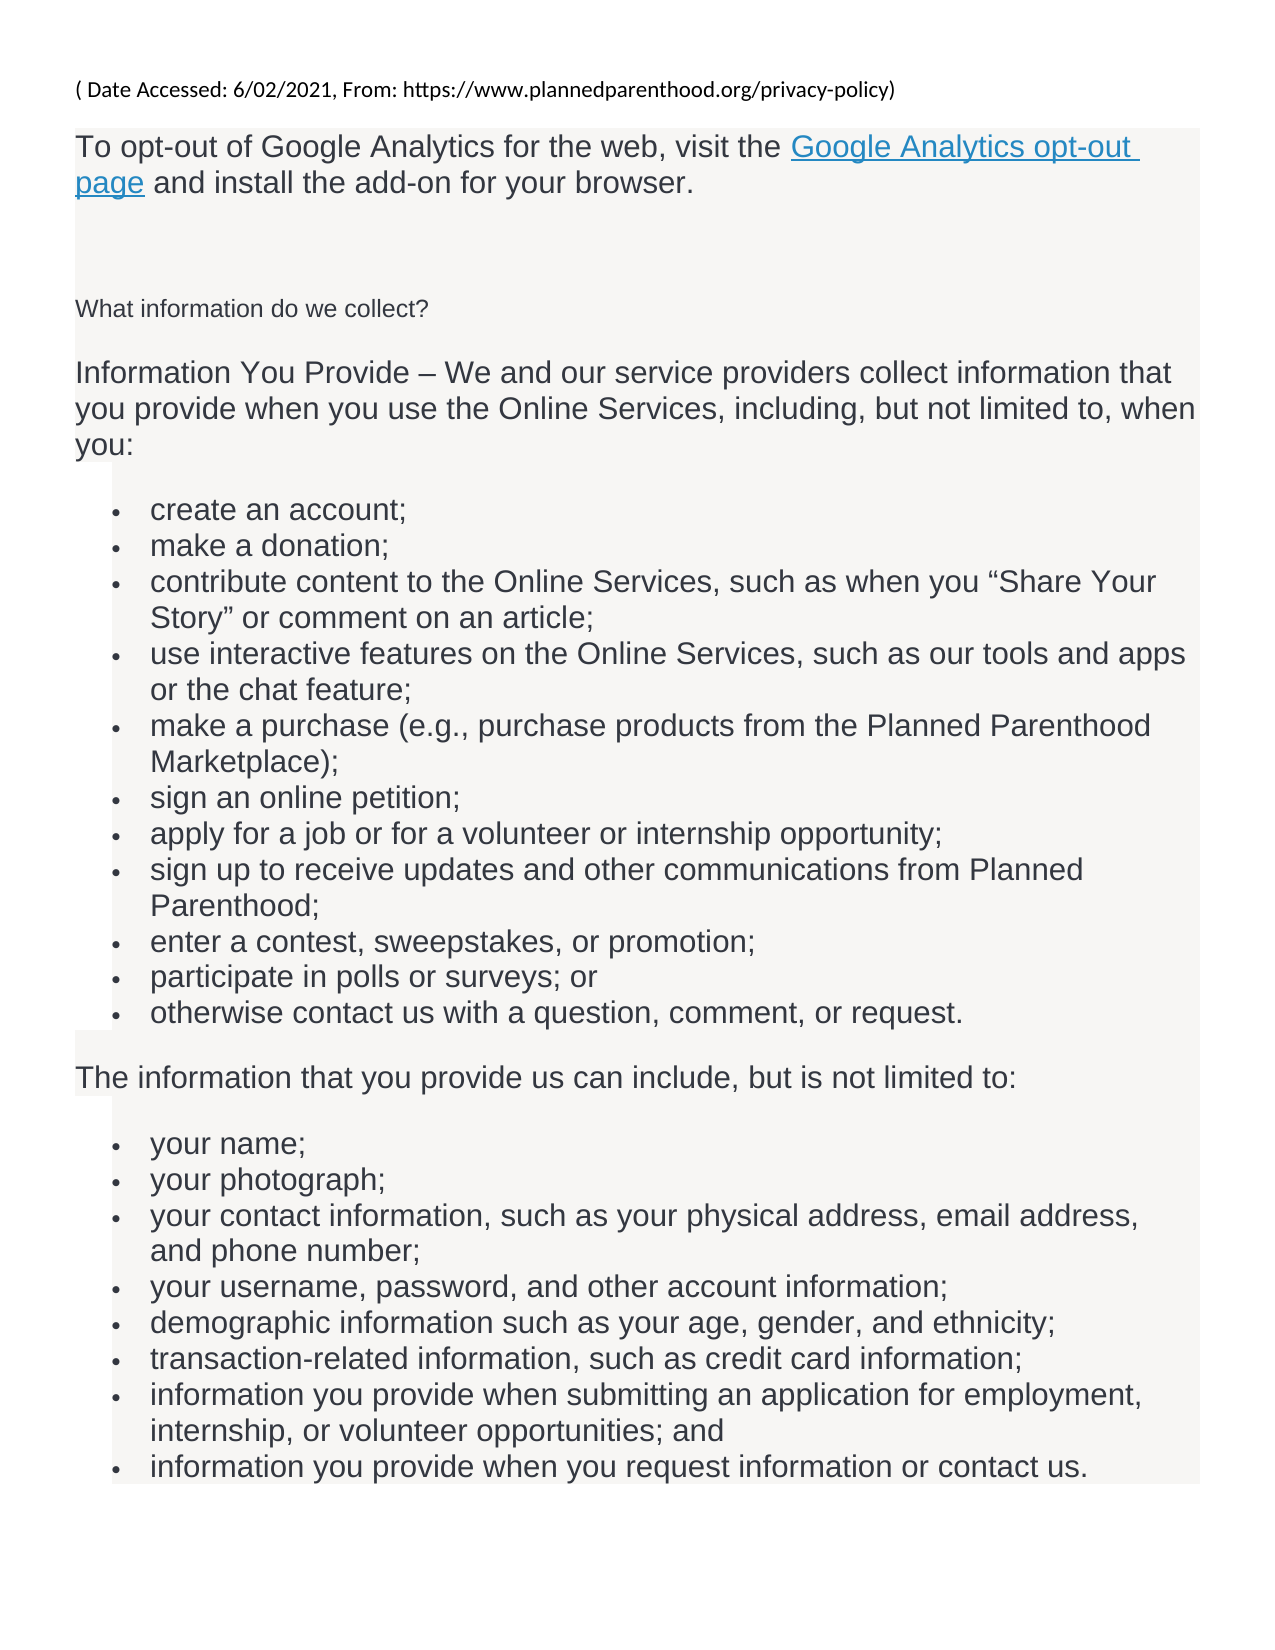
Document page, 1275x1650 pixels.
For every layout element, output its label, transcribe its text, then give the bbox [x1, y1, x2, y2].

list make a purchase (e.g., purchase products from the Planned Parenthood Marketplace); [112, 707, 1200, 779]
text To opt-out of Google Analytics for the web, visit the Google Analytics opt-out page and install the add-on for your browser. [75, 128, 1200, 200]
list your name; [112, 1125, 1200, 1161]
list your photograph; [112, 1161, 1200, 1197]
text The information that you provide us can include, but is not limited to: [75, 1059, 1200, 1096]
list enter a contest, sweepstakes, or promotion; [112, 923, 1200, 958]
list information you provide when submitting an application for employment, internship, or volunteer opportunities; and [112, 1376, 1200, 1448]
list information you provide when you request information or contact us. [112, 1448, 1200, 1484]
list your username, password, and other account information; [112, 1268, 1200, 1304]
subtitle What information do we collect? [75, 294, 1200, 323]
list transaction-related information, such as credit card information; [112, 1340, 1200, 1376]
list use interactive features on the Online Services, such as our tools and apps or the chat feature; [112, 635, 1200, 707]
list create an account; [112, 491, 1200, 527]
list contribute content to the Online Services, such as when you “Share Your Story” or comment on an article; [112, 563, 1200, 635]
list sign up to receive updates and other communications from Planned Parenthood; [112, 851, 1200, 923]
list sign an online petition; [112, 779, 1200, 815]
list participate in polls or surveys; or [112, 958, 1200, 994]
list your contact information, such as your physical address, email address, and phone number; [112, 1197, 1200, 1268]
list make a donation; [112, 527, 1200, 563]
list demographic information such as your age, gender, and ethnicity; [112, 1304, 1200, 1340]
list apply for a job or for a volunteer or internship opportunity; [112, 815, 1200, 851]
list otherwise contact us with a question, comment, or request. [112, 994, 1200, 1030]
text Information You Provide – We and our service providers collect information that you provide when you use the Online Services, including, but not limited to, when you: [75, 354, 1200, 462]
